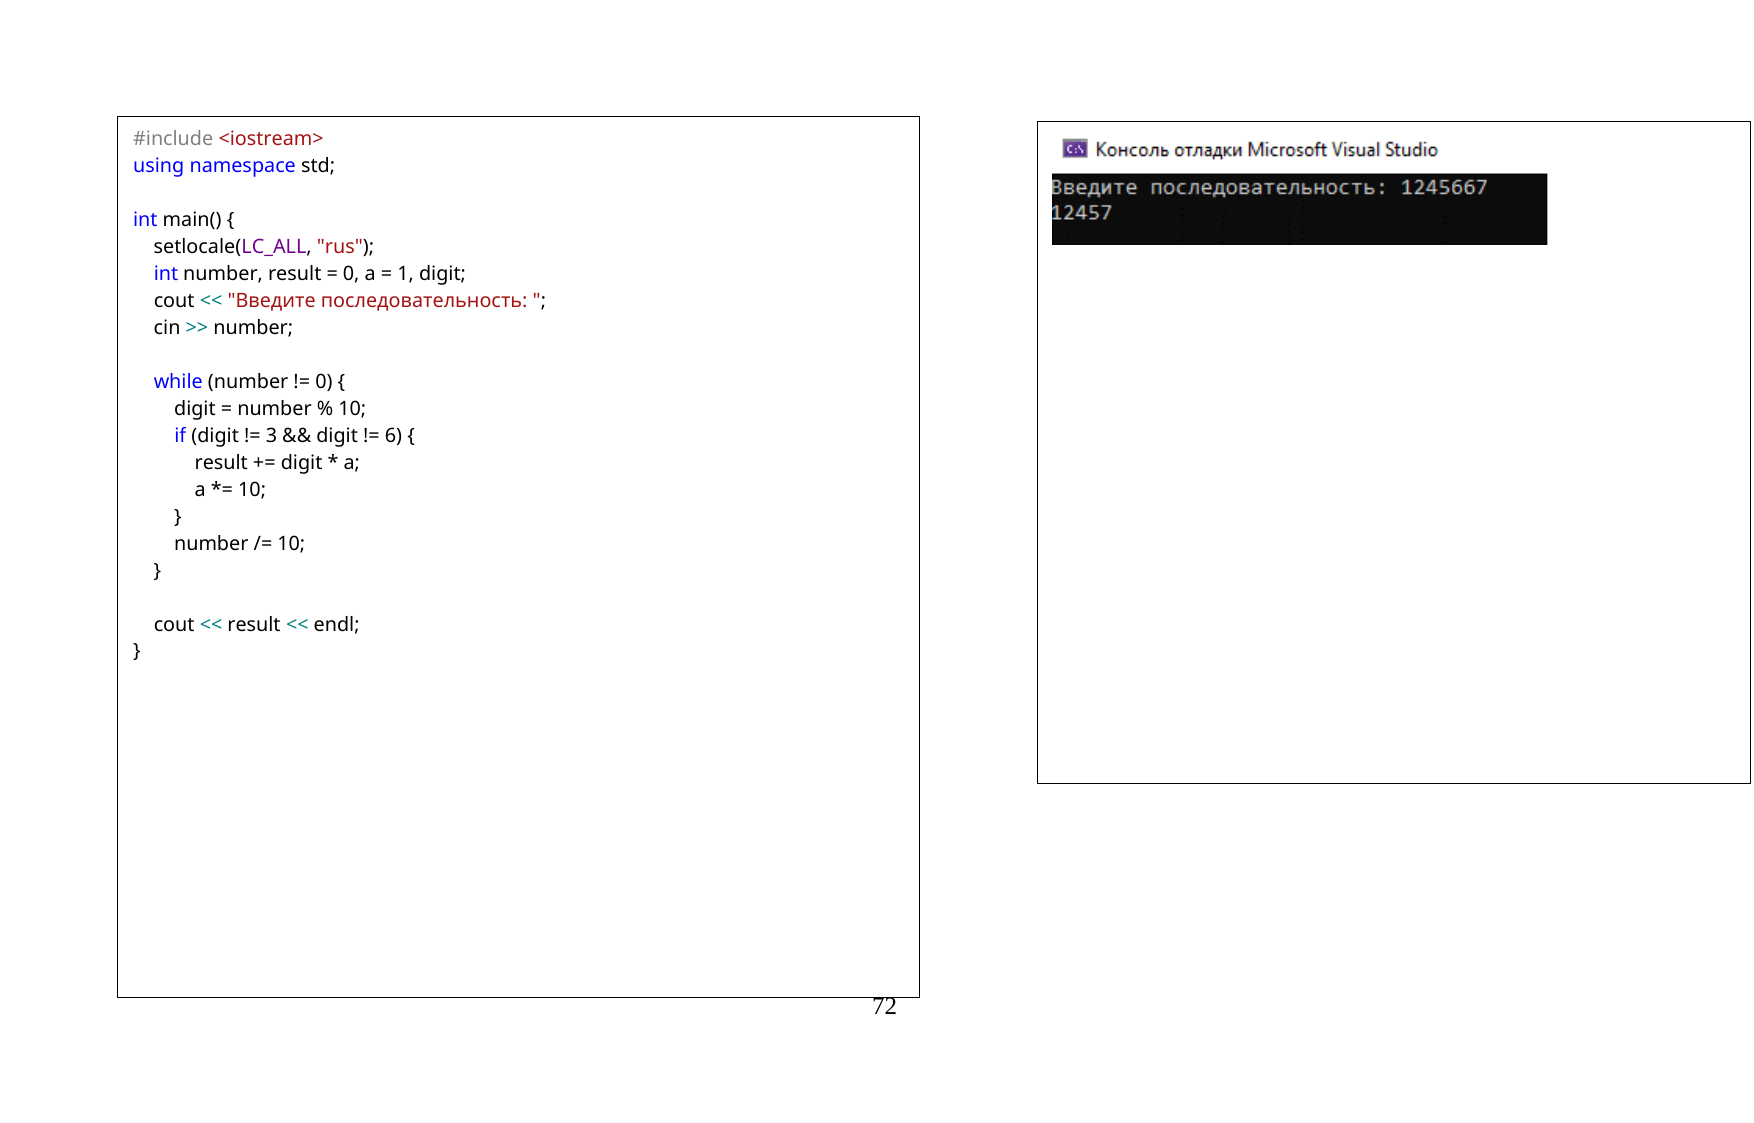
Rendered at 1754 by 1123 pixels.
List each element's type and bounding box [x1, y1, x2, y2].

picture [1052, 128, 1548, 245]
